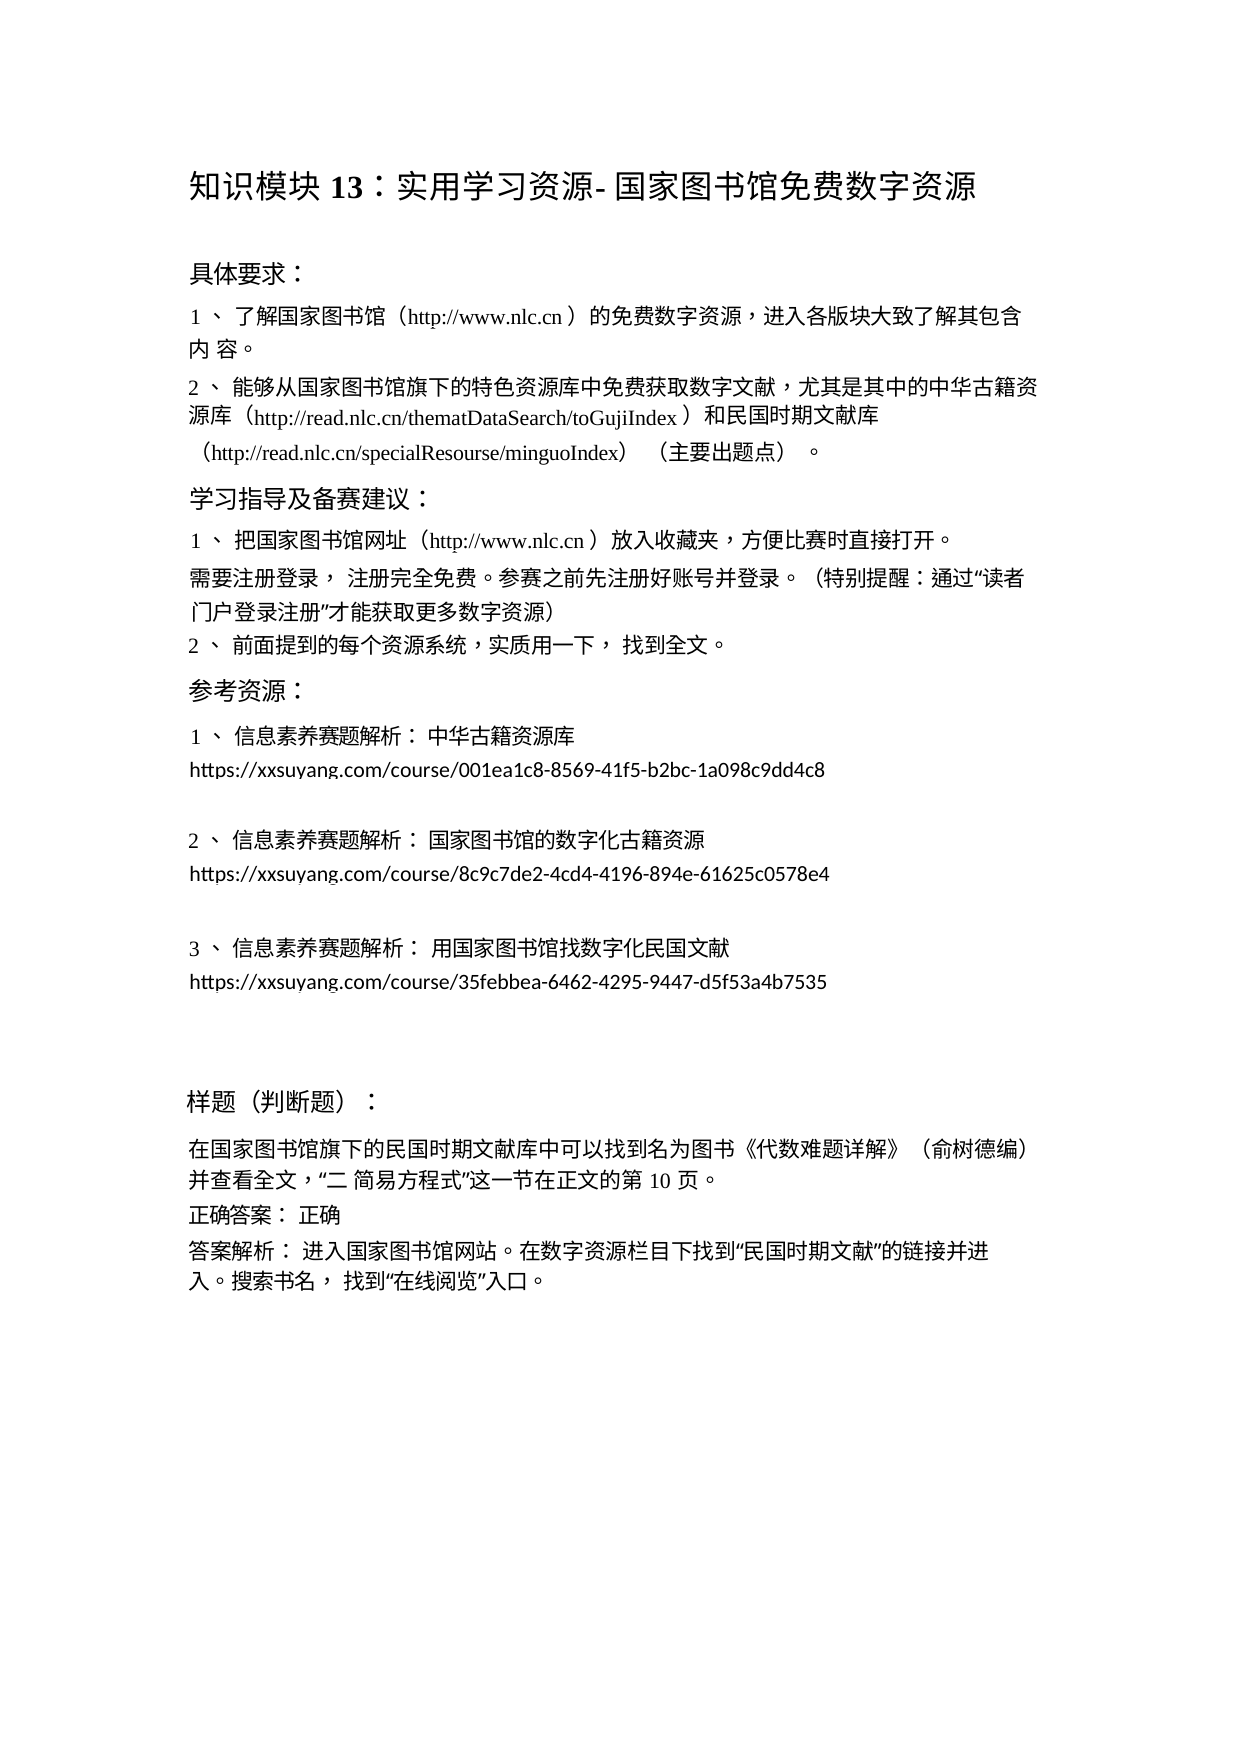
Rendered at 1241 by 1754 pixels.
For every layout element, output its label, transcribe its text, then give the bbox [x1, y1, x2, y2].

text 样题（判断题）： [186, 1087, 1054, 1118]
text 1 、 了解国家图书馆（http://www.nlc.cn ）的免费数字资源，进入各版块大致了解其包含内 容。 [189, 301, 1037, 364]
text 答案解析： 进入国家图书馆网站。在数字资源栏目下找到“民国时期文献”的链接并进 入。搜索书名， 找到“在线阅览”入口。 [188, 1236, 1020, 1296]
text 具体要求： [189, 259, 1054, 290]
text 源库（http://read.nlc.cn/thematDataSearch/toGujiIndex ）和民国时期文献库 [188, 407, 1054, 440]
text 在国家图书馆旗下的民国时期文献库中可以找到名为图书《代数难题详解》（俞树德编） 并查看全文，“二 简易方程式”这一节在正文的第 10 页。 [188, 1134, 1040, 1195]
text 3 、 信息素养赛题解析： 用国家图书馆找数字化民国文献 [188, 935, 1054, 962]
text 2 、 前面提到的每个资源系统，实质用一下， 找到全文。 [188, 632, 1054, 659]
text 参考资源： [189, 676, 1054, 707]
text 需要注册登录， 注册完全免费。参赛之前先注册好账号并登录。（特别提醒：通过“读者 [189, 565, 1054, 592]
text 知识模块 13：实用学习资源- 国家图书馆免费数字资源 [189, 166, 1054, 207]
text 门户登录注册”才能获取更多数字资源） [191, 598, 1054, 626]
text 1 、 把国家图书馆网址（http://www.nlc.cn ）放入收藏夹，方便比赛时直接打开。 [190, 525, 1054, 555]
text 2 、 能够从国家图书馆旗下的特色资源库中免费获取数字文献，尤其是其中的中华古籍资 [188, 374, 1054, 401]
text 2 、 信息素养赛题解析： 国家图书馆的数字化古籍资源 [188, 827, 1054, 854]
text https://xxsuyang.com/course/35febbea-6462-4295-9447-d5f53a4b7535 [189, 970, 1054, 994]
text 学习指导及备赛建议： [189, 483, 1054, 514]
text 1 、 信息素养赛题解析： 中华古籍资源库 [190, 723, 1054, 750]
text https://xxsuyang.com/course/001ea1c8-8569-41f5-b2bc-1a098c9dd4c8 [189, 759, 1054, 782]
text https://xxsuyang.com/course/8c9c7de2-4cd4-4196-894e-61625c0578e4 [189, 862, 1054, 886]
text 正确答案： 正确 [189, 1202, 1054, 1229]
text （http://read.nlc.cn/specialResourse/minguoIndex） （主要出题点） 。 [189, 440, 1054, 466]
